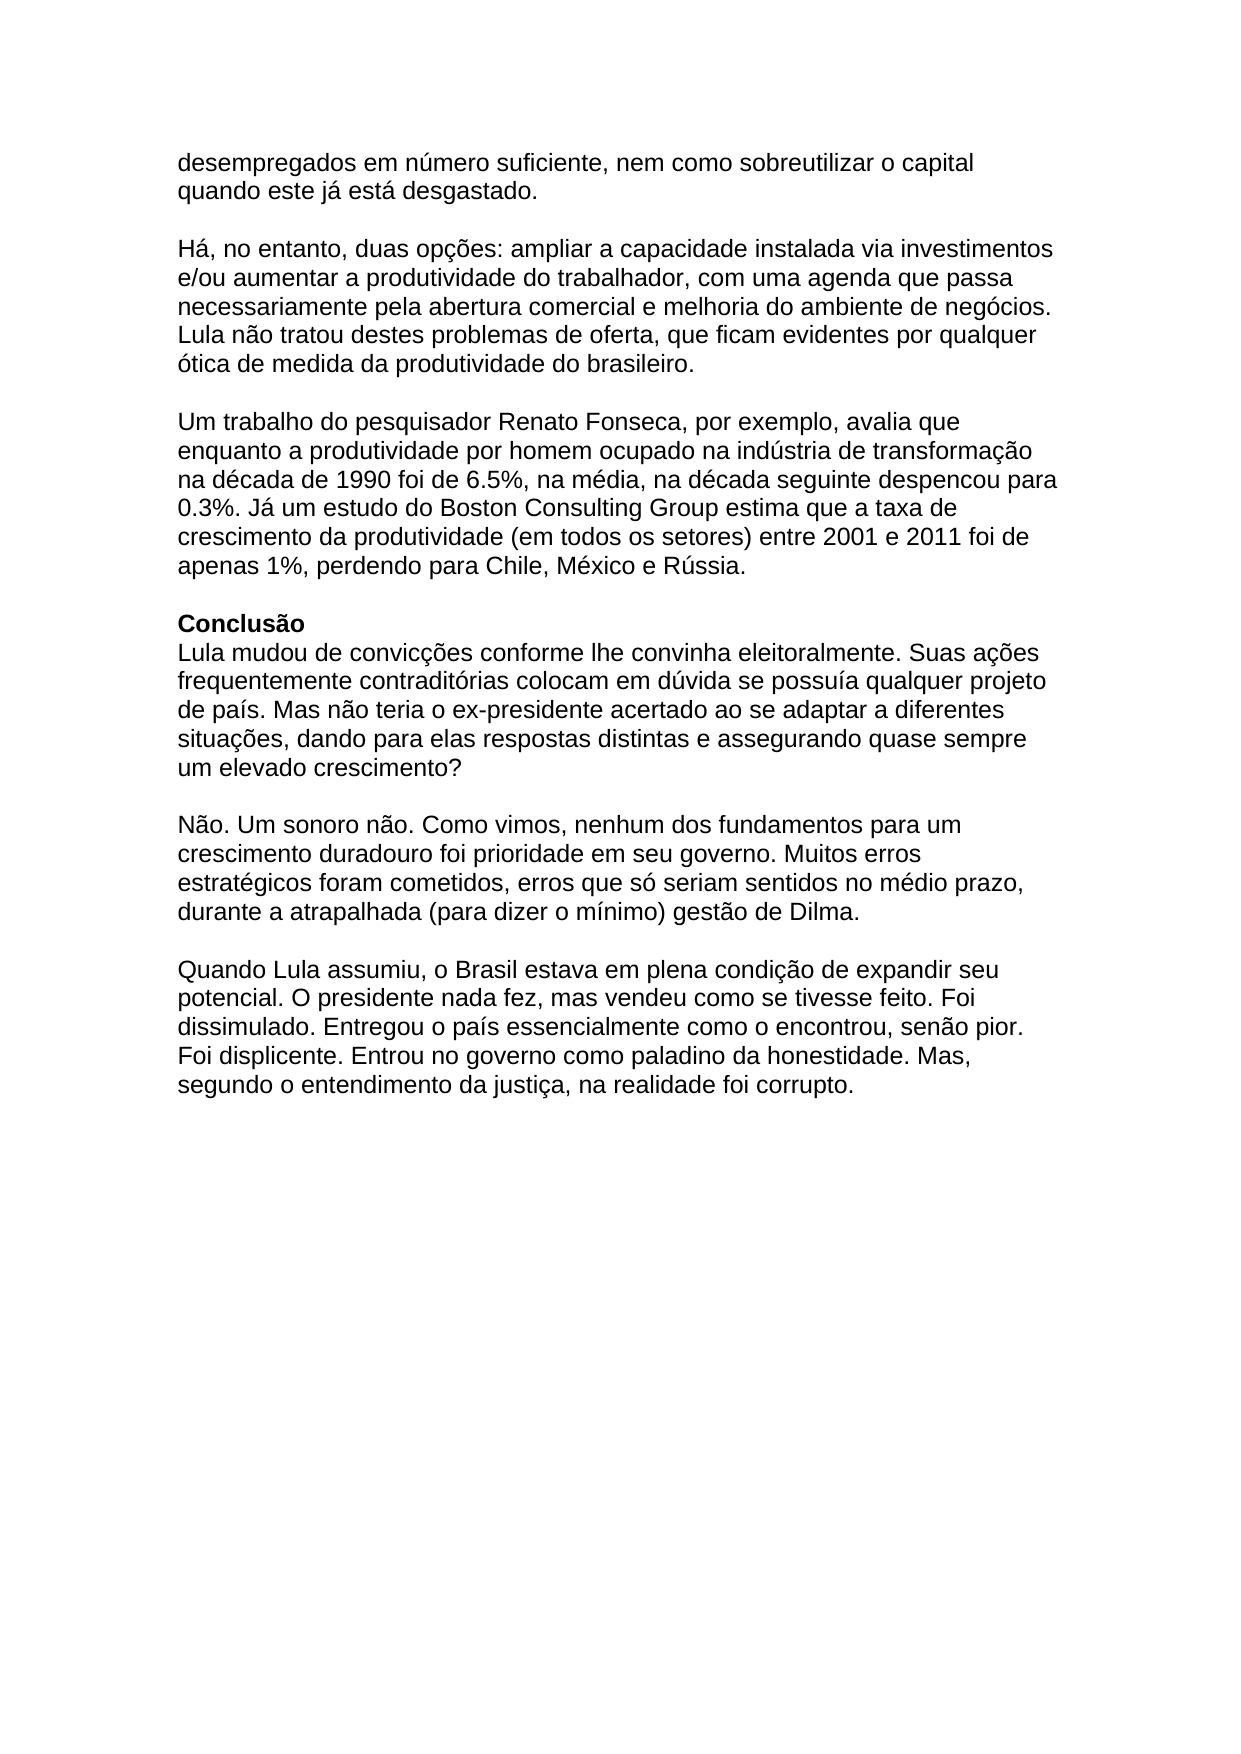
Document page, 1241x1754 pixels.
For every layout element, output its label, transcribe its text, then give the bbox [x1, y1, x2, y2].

text Quando Lula assumiu, o Brasil estava em plena condição de expandir seu potencial. O presidente nada fez, mas vendeu como se tivesse feito. Foi dissimulado. Entregou o país essencialmente como o encontrou, senão pior. Foi displicente. Entrou no governo como paladino da honestidade. Mas, segundo o entendimento da justiça, na realidade foi corrupto. [177, 955, 1063, 1098]
text Há, no entanto, duas opções: ampliar a capacidade instalada via investimentos e/ou aumentar a produtividade do trabalhador, com uma agenda que passa necessariamente pela abertura comercial e melhoria do ambiente de negócios. Lula não tratou destes problemas de oferta, que ficam evidentes por qualquer ótica de medida da produtividade do brasileiro. [177, 234, 1063, 378]
text Um trabalho do pesquisador Renato Fonseca, por exemplo, avalia que enquanto a produtividade por homem ocupado na indústria de transformação na década de 1990 foi de 6.5%, na média, na década seguinte despencou para 0.3%. Já um estudo do Boston Consulting Group estima que a taxa de crescimento da produtividade (em todos os setores) entre 2001 e 2011 foi de apenas 1%, perdendo para Chile, México e Rússia. [177, 407, 1063, 580]
text Não. Um sonoro não. Como vimos, nenhum dos fundamentos para um crescimento duradouro foi prioridade em seu governo. Muitos erros estratégicos foram cometidos, erros que só seriam sentidos no médio prazo, durante a atrapalhada (para dizer o mínimo) gestão de Dilma. [177, 811, 1063, 926]
text Conclusão Lula mudou de convicções conforme lhe convinha eleitoralmente. Suas ações frequentemente contraditórias colocam em dúvida se possuía qualquer projeto de país. Mas não teria o ex-presidente acertado ao se adaptar a diferentes situações, dando para elas respostas distintas e assegurando quase sempre um elevado crescimento? [177, 609, 1063, 781]
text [177, 148, 1063, 205]
